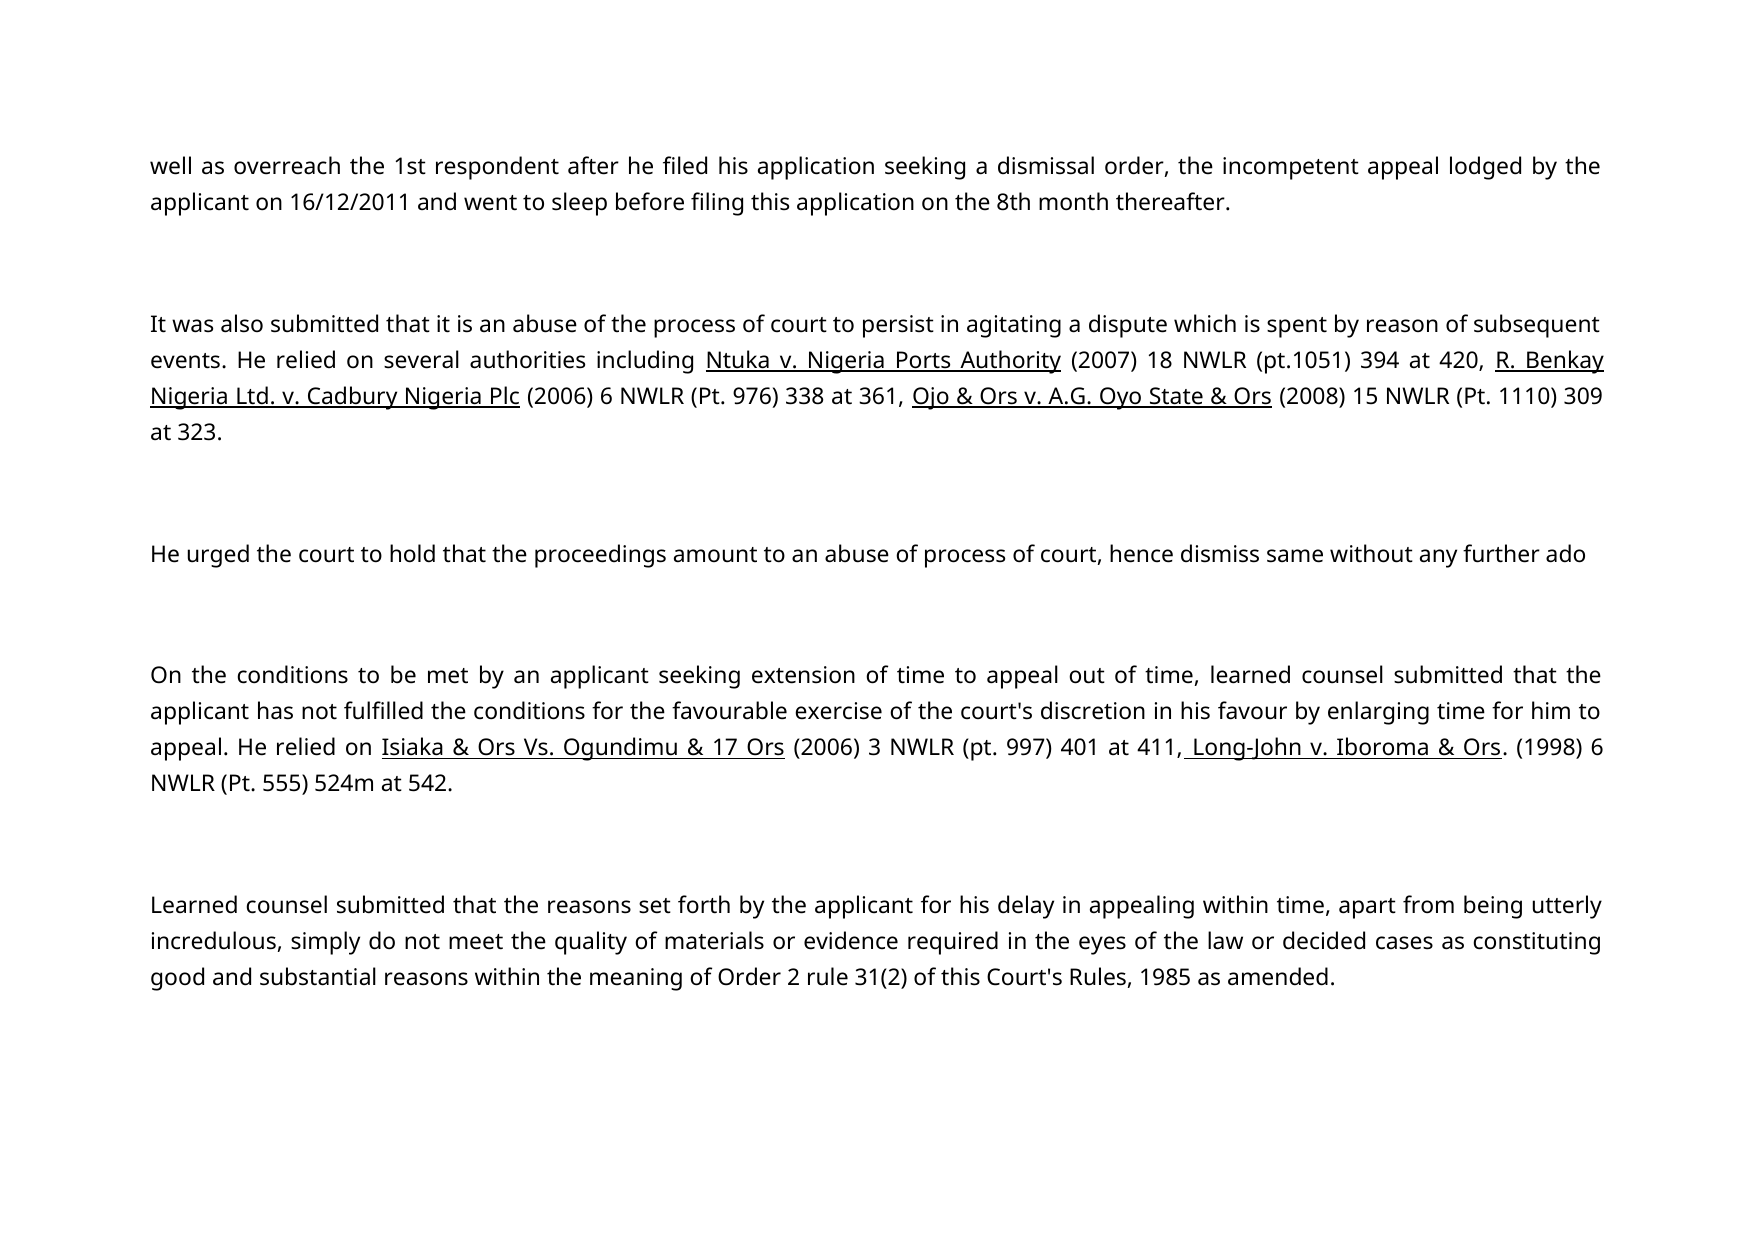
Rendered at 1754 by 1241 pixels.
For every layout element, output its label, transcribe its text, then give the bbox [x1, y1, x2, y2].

text On the conditions to be met by an applicant seeking extension of time to appeal out of time, learned counsel submitted that the applicant has not fulfilled the conditions for the favourable exercise of the court's discretion in his favour by enlarging time for him to appeal. He relied on Isiaka & Ors Vs. Ogundimu & 17 Ors (2006) 3 NWLR (pt. 997) 401 at 411, Long-John v. Iboroma & Ors. (1998) 6 NWLR (Pt. 555) 524m at 542. [150, 659, 1604, 798]
text He urged the court to hold that the proceedings amount to an abuse of process of court, hence dismiss same without any further ado [150, 537, 1604, 569]
text It was also submitted that it is an abuse of the process of court to persist in agitating a dispute which is spent by reason of subsequent events. He relied on several authorities including Ntuka v. Nigeria Ports Authority (2007) 18 NWLR (pt.1051) 394 at 420, R. Benkay Nigeria Ltd. v. Cadbury Nigeria Plc (2006) 6 NWLR (Pt. 976) 338 at 361, Ojo & Ors v. A.G. Oyo State & Ors (2008) 15 NWLR (Pt. 1110) 309 at 323. [150, 308, 1604, 447]
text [150, 150, 1604, 217]
text Learned counsel submitted that the reasons set forth by the applicant for his delay in appealing within time, apart from being utterly incredulous, simply do not meet the quality of materials or evidence required in the eyes of the law or decided cases as constituting good and substantial reasons within the meaning of Order 2 rule 31(2) of this Court's Rules, 1985 as amended. [150, 889, 1604, 992]
